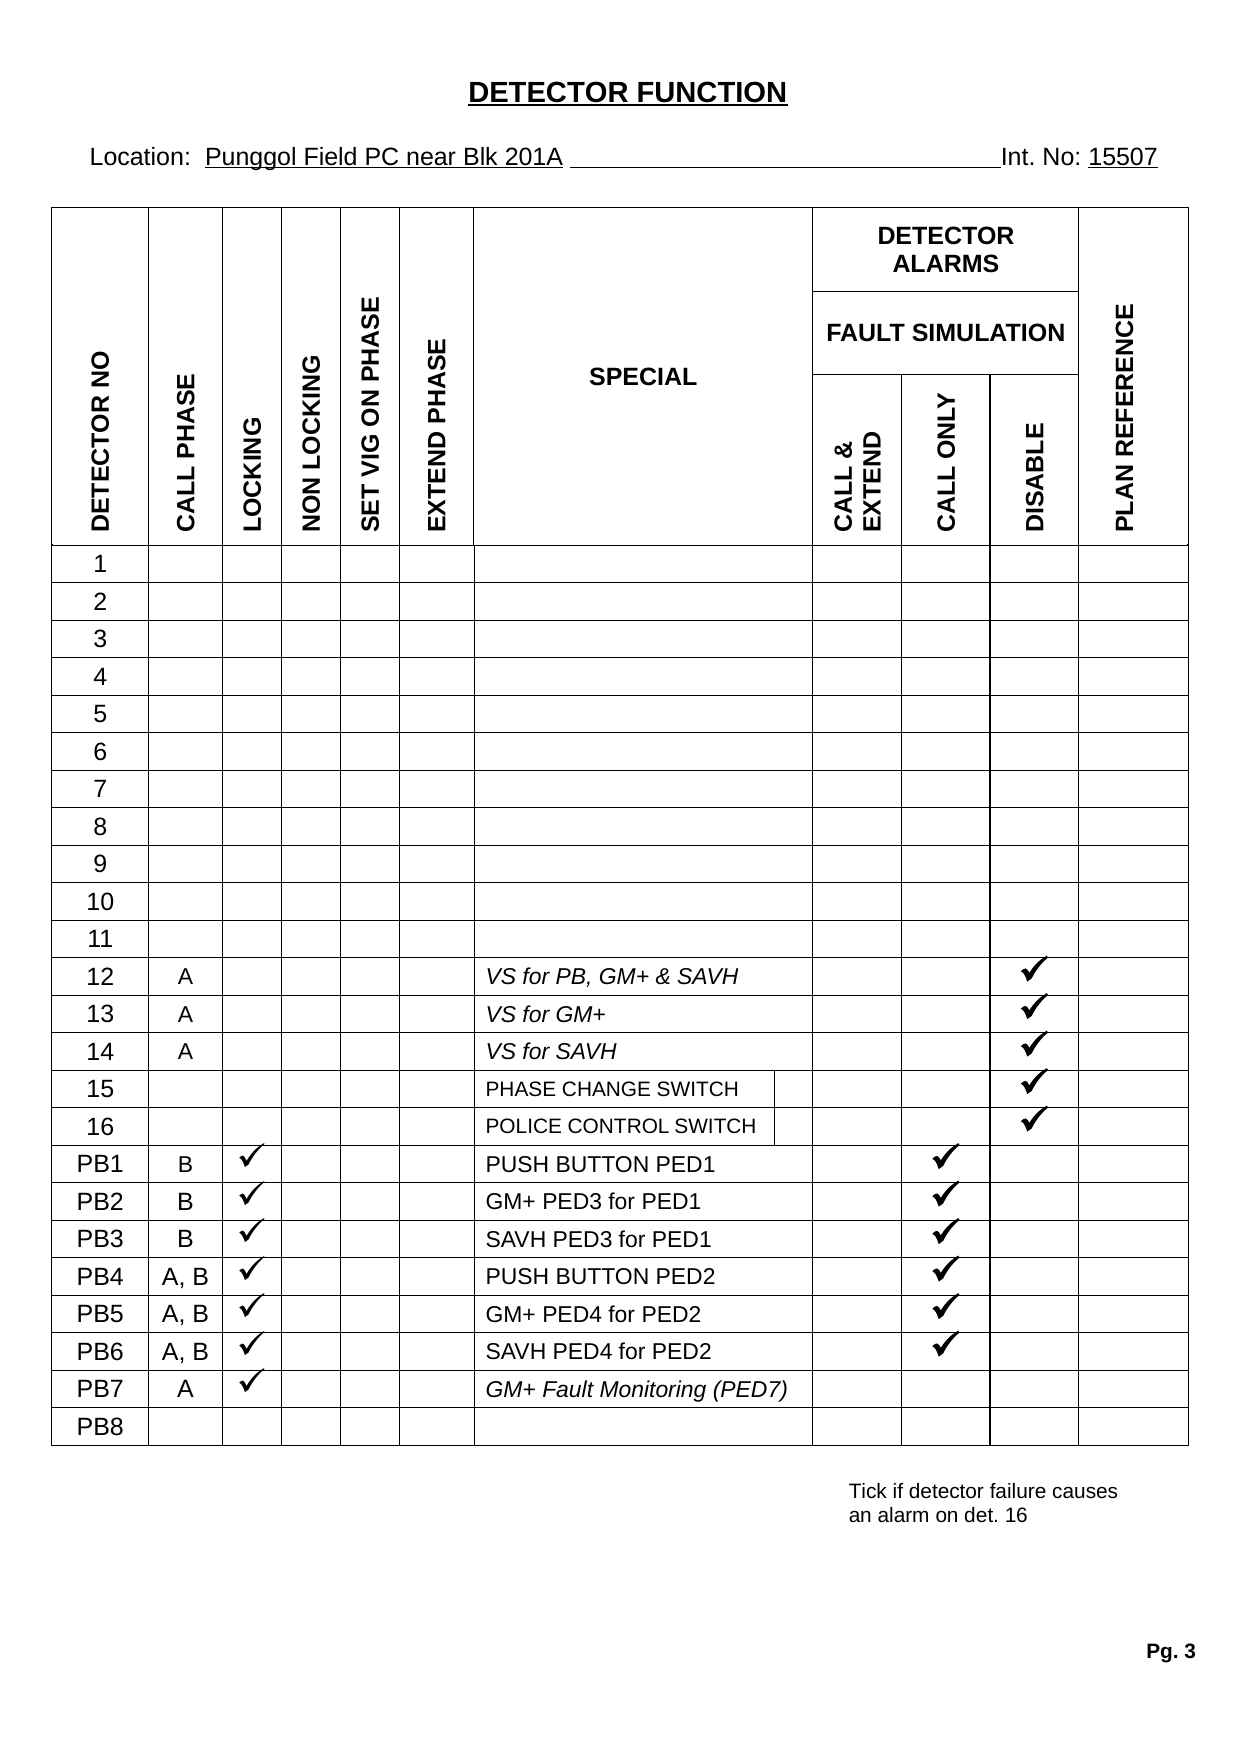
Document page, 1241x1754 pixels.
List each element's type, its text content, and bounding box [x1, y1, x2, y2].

table_cell [991, 733, 1078, 769]
table_cell [282, 696, 340, 732]
table_cell [991, 1108, 1078, 1144]
table_header EXTEND PHASE [400, 208, 473, 544]
table_cell [902, 1258, 989, 1294]
table_cell [282, 1408, 340, 1444]
table_cell VS for GM+ [475, 996, 812, 1032]
table_cell 11 [52, 921, 148, 957]
table_cell [341, 1333, 399, 1369]
table_cell [282, 1258, 340, 1294]
table_cell [223, 583, 281, 619]
table_cell [341, 583, 399, 619]
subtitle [45, 1469, 1195, 1503]
table_cell [991, 696, 1078, 732]
table_cell [400, 1033, 474, 1069]
table_cell [902, 846, 989, 882]
table_cell [400, 1258, 474, 1294]
table_cell [813, 1258, 901, 1294]
table_cell [1079, 658, 1188, 694]
table_cell A [149, 958, 222, 994]
table_cell VS for SAVH [475, 1033, 812, 1069]
table_cell [282, 658, 340, 694]
table_cell [223, 1071, 281, 1107]
table_cell SAVH PED4 for PED2 [475, 1333, 812, 1369]
table_cell [282, 1146, 340, 1182]
table_cell [813, 846, 901, 882]
table_cell 5 [52, 696, 148, 732]
table_cell [1079, 846, 1188, 882]
table_cell [902, 583, 989, 619]
table_cell [149, 808, 222, 844]
table_cell [902, 696, 989, 732]
table_cell [282, 1108, 340, 1144]
table_cell [813, 546, 901, 582]
table_cell [902, 1333, 989, 1369]
table_cell [1079, 546, 1188, 582]
table_cell [282, 808, 340, 844]
table_cell 13 [52, 996, 148, 1032]
table_cell [902, 1071, 989, 1107]
table_cell [1079, 771, 1188, 807]
table_cell [341, 846, 399, 882]
table_cell [282, 1071, 340, 1107]
table_cell [1079, 1371, 1188, 1407]
table_cell PB1 [52, 1146, 148, 1182]
table_cell PB6 [52, 1333, 148, 1369]
table_cell 3 [52, 621, 148, 657]
table_cell PB4 [52, 1258, 148, 1294]
table_cell [1079, 1258, 1188, 1294]
table_cell [223, 1146, 281, 1182]
table_cell [282, 1221, 340, 1257]
table_cell [1079, 583, 1188, 619]
table_cell [1079, 1221, 1188, 1257]
table_cell [282, 958, 340, 994]
table_cell [1079, 883, 1188, 919]
table_cell [282, 621, 340, 657]
table_cell [223, 1108, 281, 1144]
table_cell 4 [52, 658, 148, 694]
table_cell [341, 1258, 399, 1294]
table_cell A [149, 1371, 222, 1407]
table_cell [223, 621, 281, 657]
table_cell [902, 1108, 989, 1144]
table_cell [902, 1408, 989, 1444]
table_cell B [149, 1183, 222, 1219]
table_cell [475, 658, 812, 694]
table_cell [341, 546, 399, 582]
table_cell [341, 733, 399, 769]
table_cell [223, 733, 281, 769]
table_cell [341, 1183, 399, 1219]
table_header PLAN REFERENCE [1079, 208, 1188, 544]
table_cell [475, 771, 812, 807]
table_cell [902, 1371, 989, 1407]
table_cell [991, 658, 1078, 694]
table_cell [149, 583, 222, 619]
table_cell [991, 1221, 1078, 1257]
table_cell [813, 808, 901, 844]
table_cell [282, 1296, 340, 1332]
table_cell [813, 1033, 901, 1069]
table_cell [991, 621, 1078, 657]
table_cell [149, 921, 222, 957]
table_cell [223, 921, 281, 957]
table_cell [813, 658, 901, 694]
table_cell [400, 996, 474, 1032]
table_cell [223, 883, 281, 919]
table_cell [282, 546, 340, 582]
table_cell [813, 1071, 901, 1107]
table_cell [223, 696, 281, 732]
table_cell [223, 1221, 281, 1257]
table_cell 1 [52, 546, 148, 582]
table_cell [223, 808, 281, 844]
table_cell [282, 771, 340, 807]
table_cell [282, 1333, 340, 1369]
table_cell [1079, 1033, 1188, 1069]
table_cell FAULT SIMULATION [813, 292, 1078, 374]
table_cell [991, 1258, 1078, 1294]
table_cell [223, 1183, 281, 1219]
table_cell DISABLE [991, 375, 1078, 544]
table_cell [282, 733, 340, 769]
table_cell [282, 846, 340, 882]
table_cell 7 [52, 771, 148, 807]
table_cell [341, 696, 399, 732]
table_cell [400, 883, 474, 919]
table_cell [223, 1333, 281, 1369]
table_cell PB2 [52, 1183, 148, 1219]
table_cell [991, 1296, 1078, 1332]
table_cell [1079, 1183, 1188, 1219]
table_cell PHASE CHANGE SWITCH [475, 1071, 774, 1107]
table_cell [341, 883, 399, 919]
table_cell [902, 808, 989, 844]
table_cell [813, 1333, 901, 1369]
table_cell [475, 583, 812, 619]
table_cell PB7 [52, 1371, 148, 1407]
table_cell [341, 996, 399, 1032]
table_cell [282, 921, 340, 957]
table_cell [282, 883, 340, 919]
table_cell [475, 546, 812, 582]
table_cell [400, 1408, 474, 1444]
table_cell [1079, 621, 1188, 657]
table_cell PB5 [52, 1296, 148, 1332]
table_cell A [149, 1033, 222, 1069]
table_cell GM+ Fault Monitoring (PED7) [475, 1371, 812, 1407]
table_cell [282, 1183, 340, 1219]
table_cell 14 [52, 1033, 148, 1069]
table_cell SAVH PED3 for PED1 [475, 1221, 812, 1257]
table_cell [341, 921, 399, 957]
table_cell [400, 846, 474, 882]
table_cell [341, 1371, 399, 1407]
table_cell CALL & EXTEND [813, 375, 901, 544]
table_cell [1079, 808, 1188, 844]
table_cell PUSH BUTTON PED2 [475, 1258, 812, 1294]
table_cell [1079, 696, 1188, 732]
table_cell [400, 921, 474, 957]
table_cell [400, 621, 474, 657]
table_cell [813, 1146, 901, 1182]
table_cell [813, 621, 901, 657]
table_cell [813, 1183, 901, 1219]
table_cell [991, 771, 1078, 807]
table_cell 10 [52, 883, 148, 919]
table_cell A, B [149, 1258, 222, 1294]
table_cell 8 [52, 808, 148, 844]
table_cell A [149, 996, 222, 1032]
table_cell [282, 1033, 340, 1069]
table_cell [991, 921, 1078, 957]
table_cell [149, 733, 222, 769]
table_cell [341, 771, 399, 807]
table_cell [149, 696, 222, 732]
table_cell [991, 1333, 1078, 1369]
table_cell [400, 658, 474, 694]
table_cell [902, 771, 989, 807]
table_cell [991, 996, 1078, 1032]
table_cell [902, 733, 989, 769]
table_cell [223, 846, 281, 882]
table_cell [991, 883, 1078, 919]
table_cell [902, 546, 989, 582]
table_cell [902, 921, 989, 957]
table_cell [149, 846, 222, 882]
table_cell [223, 1033, 281, 1069]
table_header Detector No [52, 208, 148, 544]
table_cell B [149, 1221, 222, 1257]
table_cell [282, 1371, 340, 1407]
table_cell [223, 658, 281, 694]
table_cell [149, 621, 222, 657]
table_cell [991, 1146, 1078, 1182]
table_cell [341, 1146, 399, 1182]
table_cell [991, 1033, 1078, 1069]
table_cell [223, 1296, 281, 1332]
table_cell [223, 1408, 281, 1444]
table_cell [1079, 1408, 1188, 1444]
table_cell [813, 1108, 901, 1144]
table_cell [341, 808, 399, 844]
table_cell [813, 696, 901, 732]
table_cell [400, 583, 474, 619]
table_cell 9 [52, 846, 148, 882]
table_cell [813, 1408, 901, 1444]
table_cell [1079, 1333, 1188, 1369]
table_cell POLICE CONTROL SWITCH [475, 1108, 774, 1144]
table_cell [400, 1221, 474, 1257]
table_cell [902, 1033, 989, 1069]
table_cell [341, 1221, 399, 1257]
table_cell [813, 883, 901, 919]
table_cell [400, 1108, 474, 1144]
table_cell A, B [149, 1296, 222, 1332]
table_cell [902, 621, 989, 657]
table_cell [223, 546, 281, 582]
table_cell [991, 1071, 1078, 1107]
table_cell [902, 958, 989, 994]
table_cell [991, 808, 1078, 844]
table_cell CALL ONLY [902, 375, 989, 544]
table_cell [341, 1108, 399, 1144]
table_cell [341, 1408, 399, 1444]
table_header SET VIG ON PHASE [341, 208, 399, 544]
table_cell [813, 733, 901, 769]
table_cell 16 [52, 1108, 148, 1144]
table_cell [341, 621, 399, 657]
table_header CALL PHASE [149, 208, 222, 544]
table_cell [813, 996, 901, 1032]
text DETECTOR FUNCTION [45, 75, 1210, 108]
table_cell [400, 733, 474, 769]
table_cell [149, 1408, 222, 1444]
table_cell B [149, 1146, 222, 1182]
table_cell [1079, 958, 1188, 994]
table_cell [341, 658, 399, 694]
table_cell [282, 996, 340, 1032]
table_cell [902, 1296, 989, 1332]
table_cell [475, 733, 812, 769]
table_cell [341, 1033, 399, 1069]
table_cell [1079, 1071, 1188, 1107]
table_cell [149, 546, 222, 582]
table_cell [813, 958, 901, 994]
table_cell [813, 771, 901, 807]
table_cell [902, 996, 989, 1032]
table_cell [813, 1371, 901, 1407]
table_cell [1079, 921, 1188, 957]
table_cell [1079, 996, 1188, 1032]
table_cell [223, 1258, 281, 1294]
table_cell [282, 583, 340, 619]
table_cell [400, 1296, 474, 1332]
table_cell [475, 808, 812, 844]
table_cell [475, 1408, 812, 1444]
table_cell [813, 1296, 901, 1332]
table_cell 12 [52, 958, 148, 994]
table_cell [400, 1183, 474, 1219]
table_cell [400, 696, 474, 732]
table_cell [1079, 1108, 1188, 1144]
table_cell [991, 546, 1078, 582]
table_header DETECTOR ALARMS [813, 208, 1078, 291]
table_cell [400, 958, 474, 994]
table_cell [149, 1108, 222, 1144]
table_cell [223, 996, 281, 1032]
table_header LOCKING [223, 208, 281, 544]
table_cell [400, 808, 474, 844]
table_cell [1079, 733, 1188, 769]
table_cell [991, 1371, 1078, 1407]
table_cell [1079, 1146, 1188, 1182]
table_cell PB3 [52, 1221, 148, 1257]
table_cell [813, 583, 901, 619]
table_cell [991, 583, 1078, 619]
table_cell 6 [52, 733, 148, 769]
table_cell [475, 696, 812, 732]
table_cell [902, 883, 989, 919]
table_cell [149, 658, 222, 694]
table_header SPECIAL [474, 208, 812, 544]
table_cell [341, 1296, 399, 1332]
table_cell [223, 958, 281, 994]
table_cell [902, 658, 989, 694]
table_cell GM+ PED4 for PED2 [475, 1296, 812, 1332]
table_cell [223, 771, 281, 807]
table_cell [475, 921, 812, 957]
table_cell [813, 1221, 901, 1257]
table_cell [149, 883, 222, 919]
table_cell [991, 1183, 1078, 1219]
table_cell [400, 546, 474, 582]
table_cell [902, 1183, 989, 1219]
table_cell [991, 1408, 1078, 1444]
table_cell A, B [149, 1333, 222, 1369]
table_cell [475, 846, 812, 882]
table_cell [902, 1221, 989, 1257]
table_cell [475, 621, 812, 657]
table_cell [341, 958, 399, 994]
table_cell [341, 1071, 399, 1107]
table_cell [400, 1146, 474, 1182]
table_header NON LOCKING [282, 208, 340, 544]
table_cell [149, 1071, 222, 1107]
table_cell [991, 958, 1078, 994]
table_cell 2 [52, 583, 148, 619]
table_cell [223, 1371, 281, 1407]
table_cell [902, 1146, 989, 1182]
table_cell GM+ PED3 for PED1 [475, 1183, 812, 1219]
table_cell [475, 883, 812, 919]
table_cell [775, 1108, 812, 1144]
table_cell [400, 1371, 474, 1407]
table_cell PB8 [52, 1408, 148, 1444]
table_cell [400, 771, 474, 807]
table_cell VS for PB, GM+ & SAVH [475, 958, 812, 994]
table_cell 15 [52, 1071, 148, 1107]
table_cell [149, 771, 222, 807]
table_cell [775, 1071, 812, 1107]
table_cell [991, 846, 1078, 882]
table_cell [813, 921, 901, 957]
table_cell [400, 1333, 474, 1369]
text Location: Punggol Field PC near Blk 201A Int. No: 15507 [45, 142, 1195, 171]
table_cell [1079, 1296, 1188, 1332]
table_cell PUSH BUTTON PED1 [475, 1146, 812, 1182]
table_cell [400, 1071, 474, 1107]
